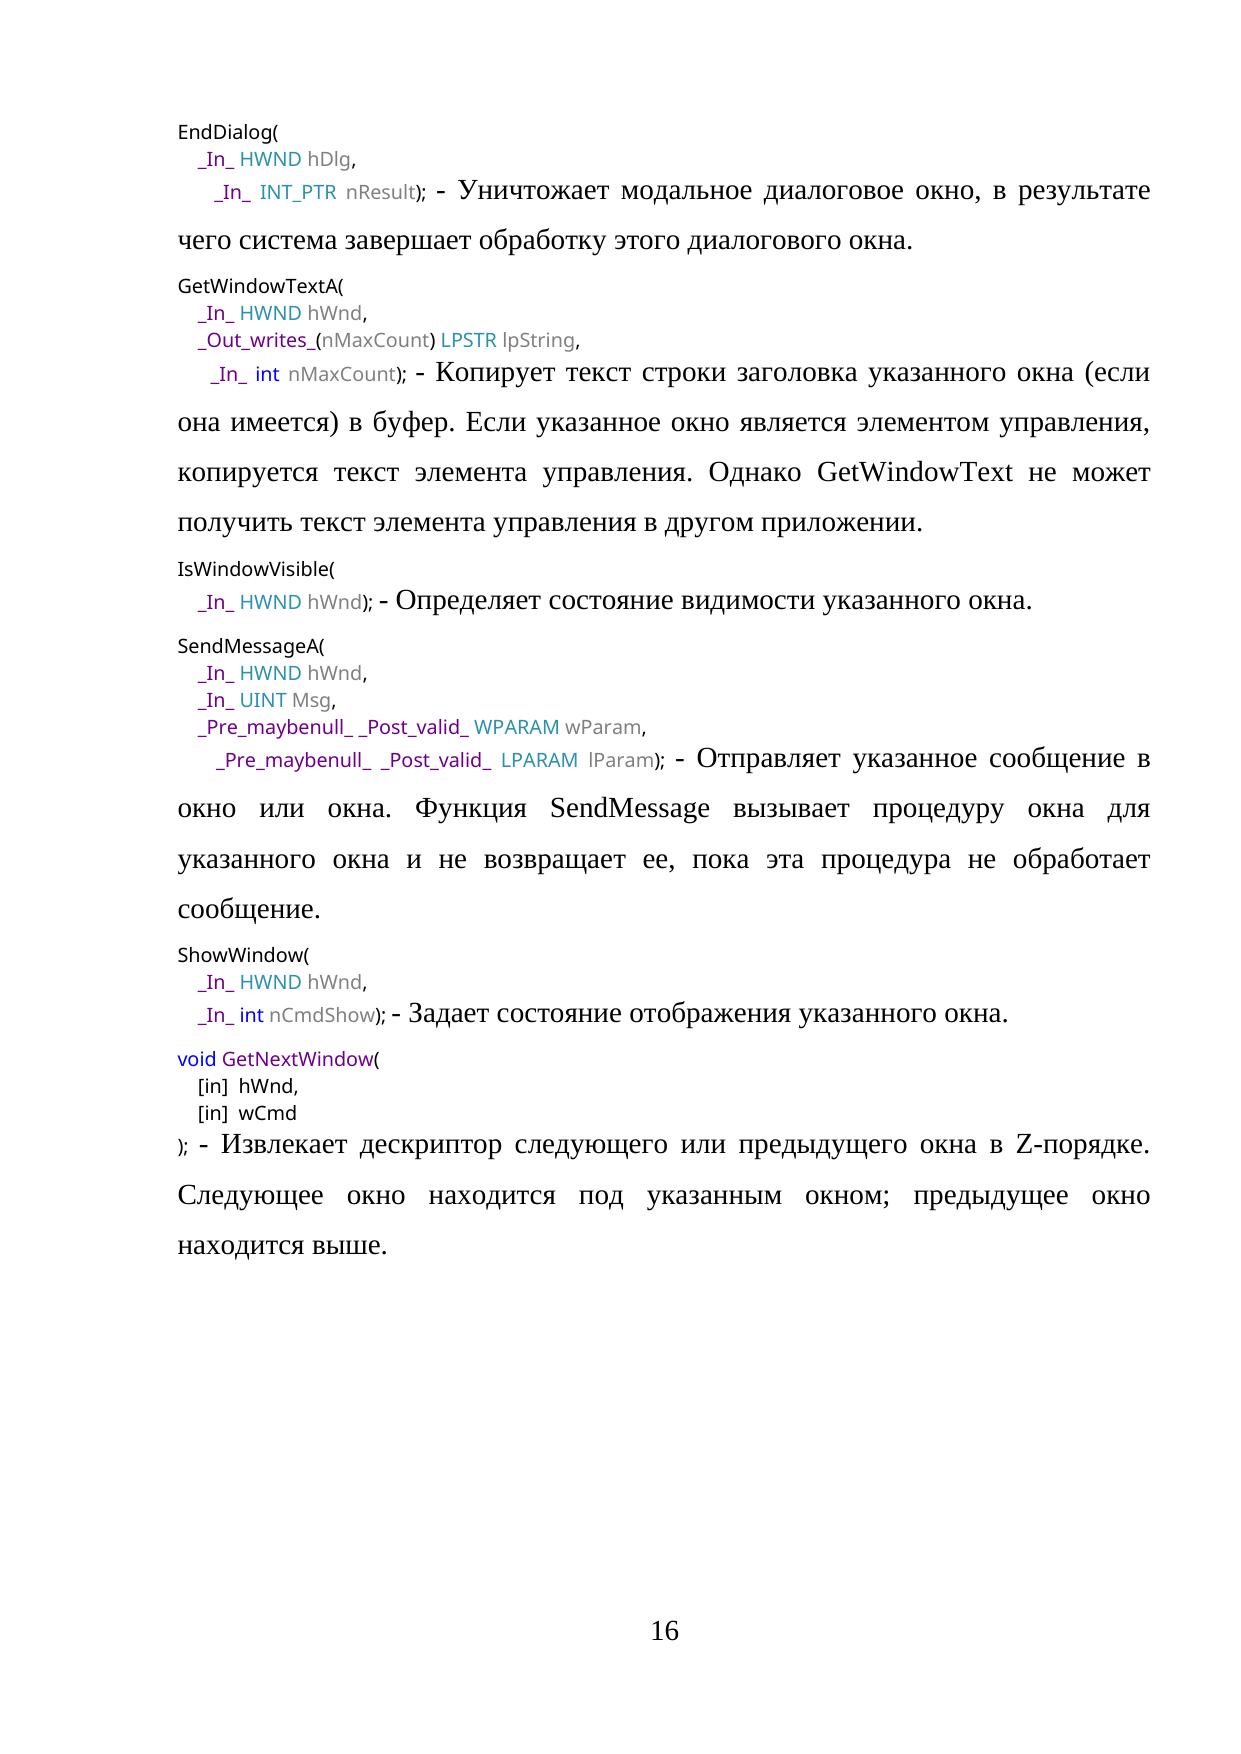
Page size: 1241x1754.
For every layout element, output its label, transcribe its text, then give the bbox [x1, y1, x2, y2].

text _Out_writes_(nMaxCount) LPSTR lpString, [177, 327, 1152, 354]
text _In_ HWND hDlg, [177, 145, 1152, 172]
text ); - Извлекает дескриптор следующего или предыдущего окна в Z-порядке. Следующее окно находится под указанным окном; предыдущее окно находится выше. [177, 1127, 1152, 1261]
text _In_ HWND hWnd); - Определяет состояние видимости указанного окна. [177, 582, 1152, 615]
text _In_ UINT Msg, [177, 686, 1152, 713]
text EndDialog( [177, 118, 1152, 145]
text IsWindowVisible( [177, 555, 1152, 582]
text void GetNextWindow( [177, 1046, 1152, 1073]
text _In_ INT_PTR nResult); - Уничтожает модальное диалоговое окно, в результате чего система завершает обработку этого диалогового окна. [177, 172, 1152, 256]
text _In_ HWND hWnd, [177, 659, 1152, 686]
text _In_ HWND hWnd, [177, 300, 1152, 327]
text GetWindowTextA( [177, 273, 1152, 300]
text _Pre_maybenull_ _Post_valid_ LPARAM lParam); - Отправляет указанное сообщение в окно или окна. Функция SendMessage вызывает процедуру окна для указанного окна и не возвращает ее, пока эта процедура не обработает сообщение. [177, 740, 1152, 924]
text SendMessageA( [177, 632, 1152, 659]
text [in] wCmd [177, 1099, 1152, 1127]
text _In_ HWND hWnd, [177, 968, 1152, 995]
text _Pre_maybenull_ _Post_valid_ WPARAM wParam, [177, 713, 1152, 740]
text ShowWindow( [177, 941, 1152, 968]
text _In_ int nMaxCount); - Копирует текст строки заголовка указанного окна (если она имеется) в буфер. Если указанное окно является элементом управления, копируется текст элемента управления. Однако GetWindowText не может получить текст элемента управления в другом приложении. [177, 354, 1152, 538]
text [in] hWnd, [177, 1073, 1152, 1099]
text _In_ int nCmdShow); - Задает состояние отображения указанного окна. [177, 995, 1152, 1029]
